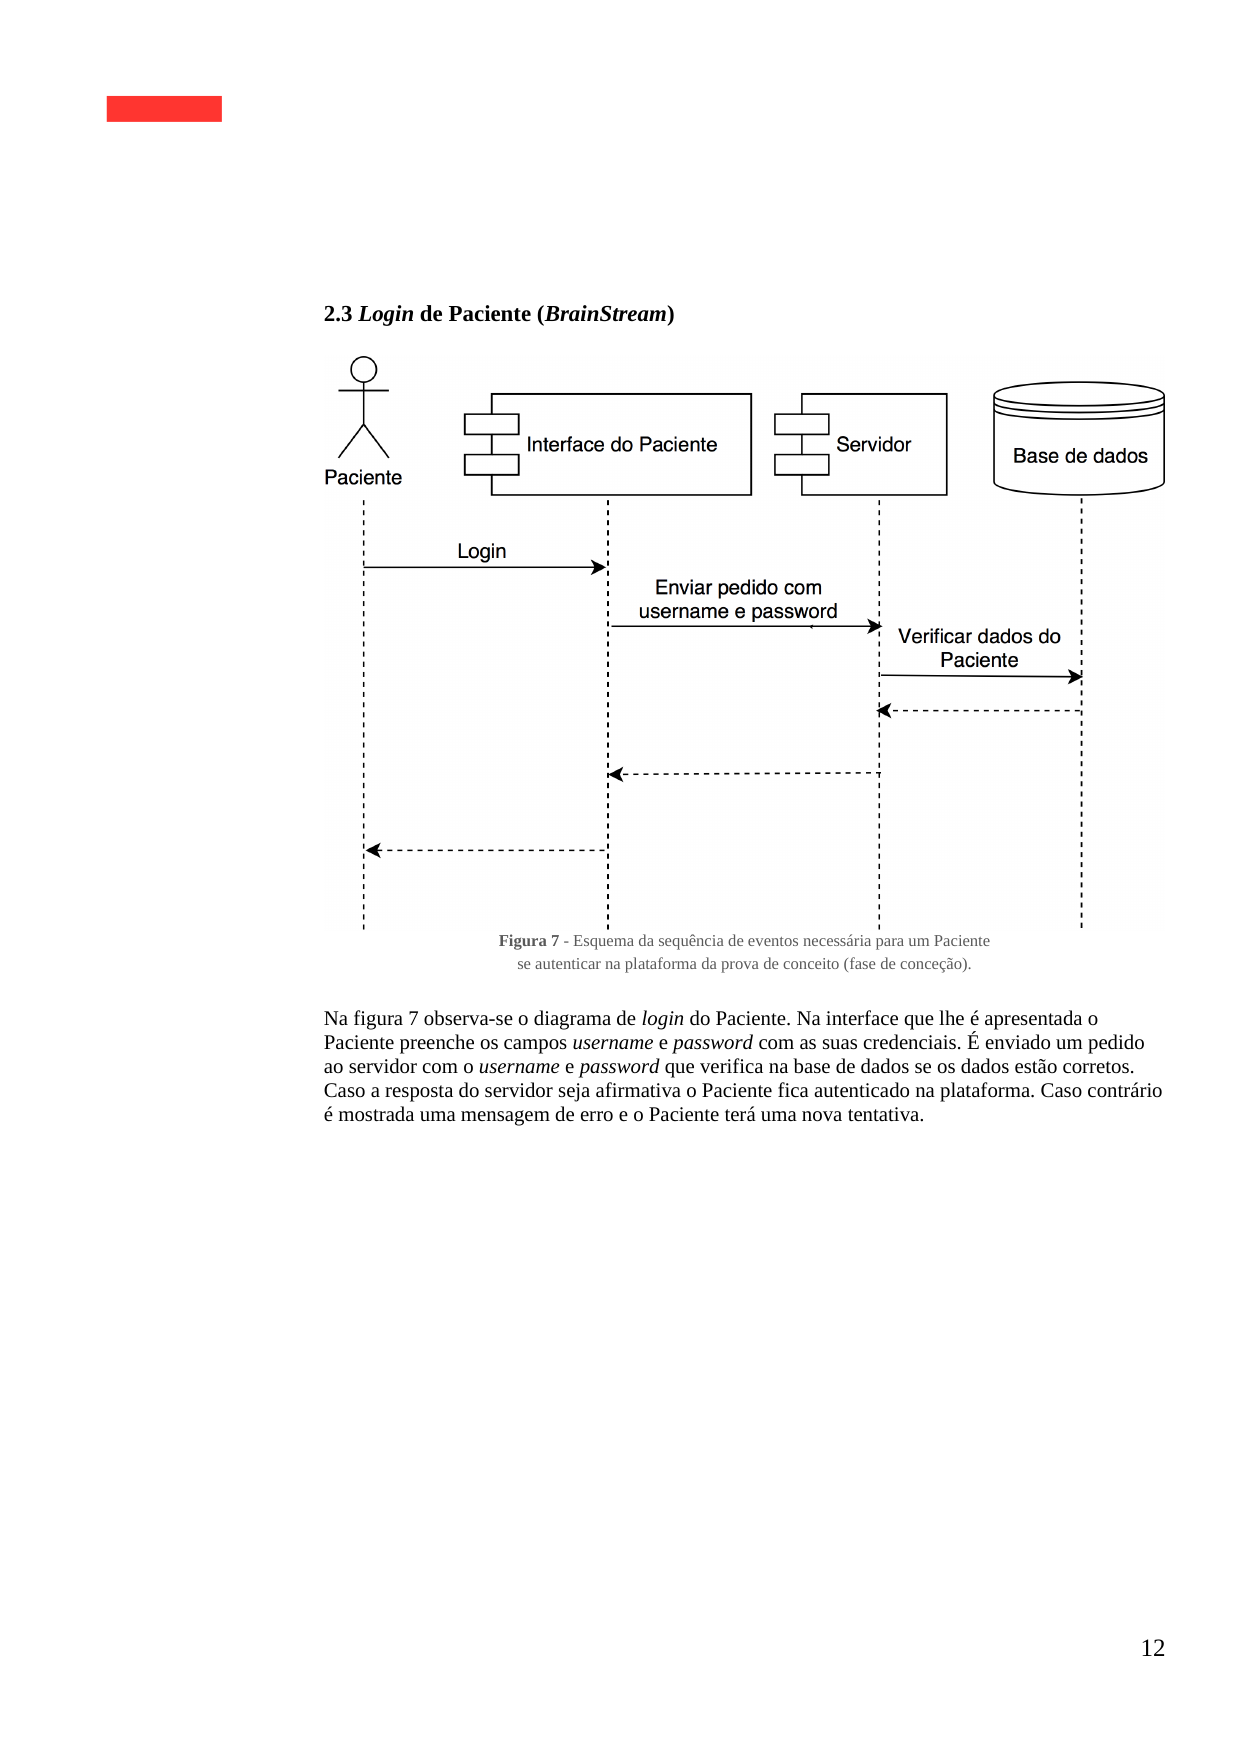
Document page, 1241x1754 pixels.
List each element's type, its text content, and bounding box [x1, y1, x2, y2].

subtitle 2.3 Login de Paciente (BrainStream) [324, 300, 1165, 326]
picture [61, 62, 248, 308]
text se autenticar na plataforma da prova de conceito (fase de conceção). [324, 954, 1165, 973]
text Na figura 7 observa-se o diagrama de login do Paciente. Na interface que lhe é apresentada o Paciente preenche os campos username e password com as suas credenciais. É enviado um pedido ao servidor com o username e password que verifica na base de dados se os dados estão corretos. Caso a resposta do servidor seja afirmativa o Paciente fica autenticado na plataforma. Caso contrário é mostrada uma mensagem de erro e o Paciente terá uma nova tentativa. [324, 1006, 1165, 1126]
text Figura 7 - Esquema da sequência de eventos necessária para um Paciente [324, 931, 1165, 950]
picture [323, 355, 1166, 931]
